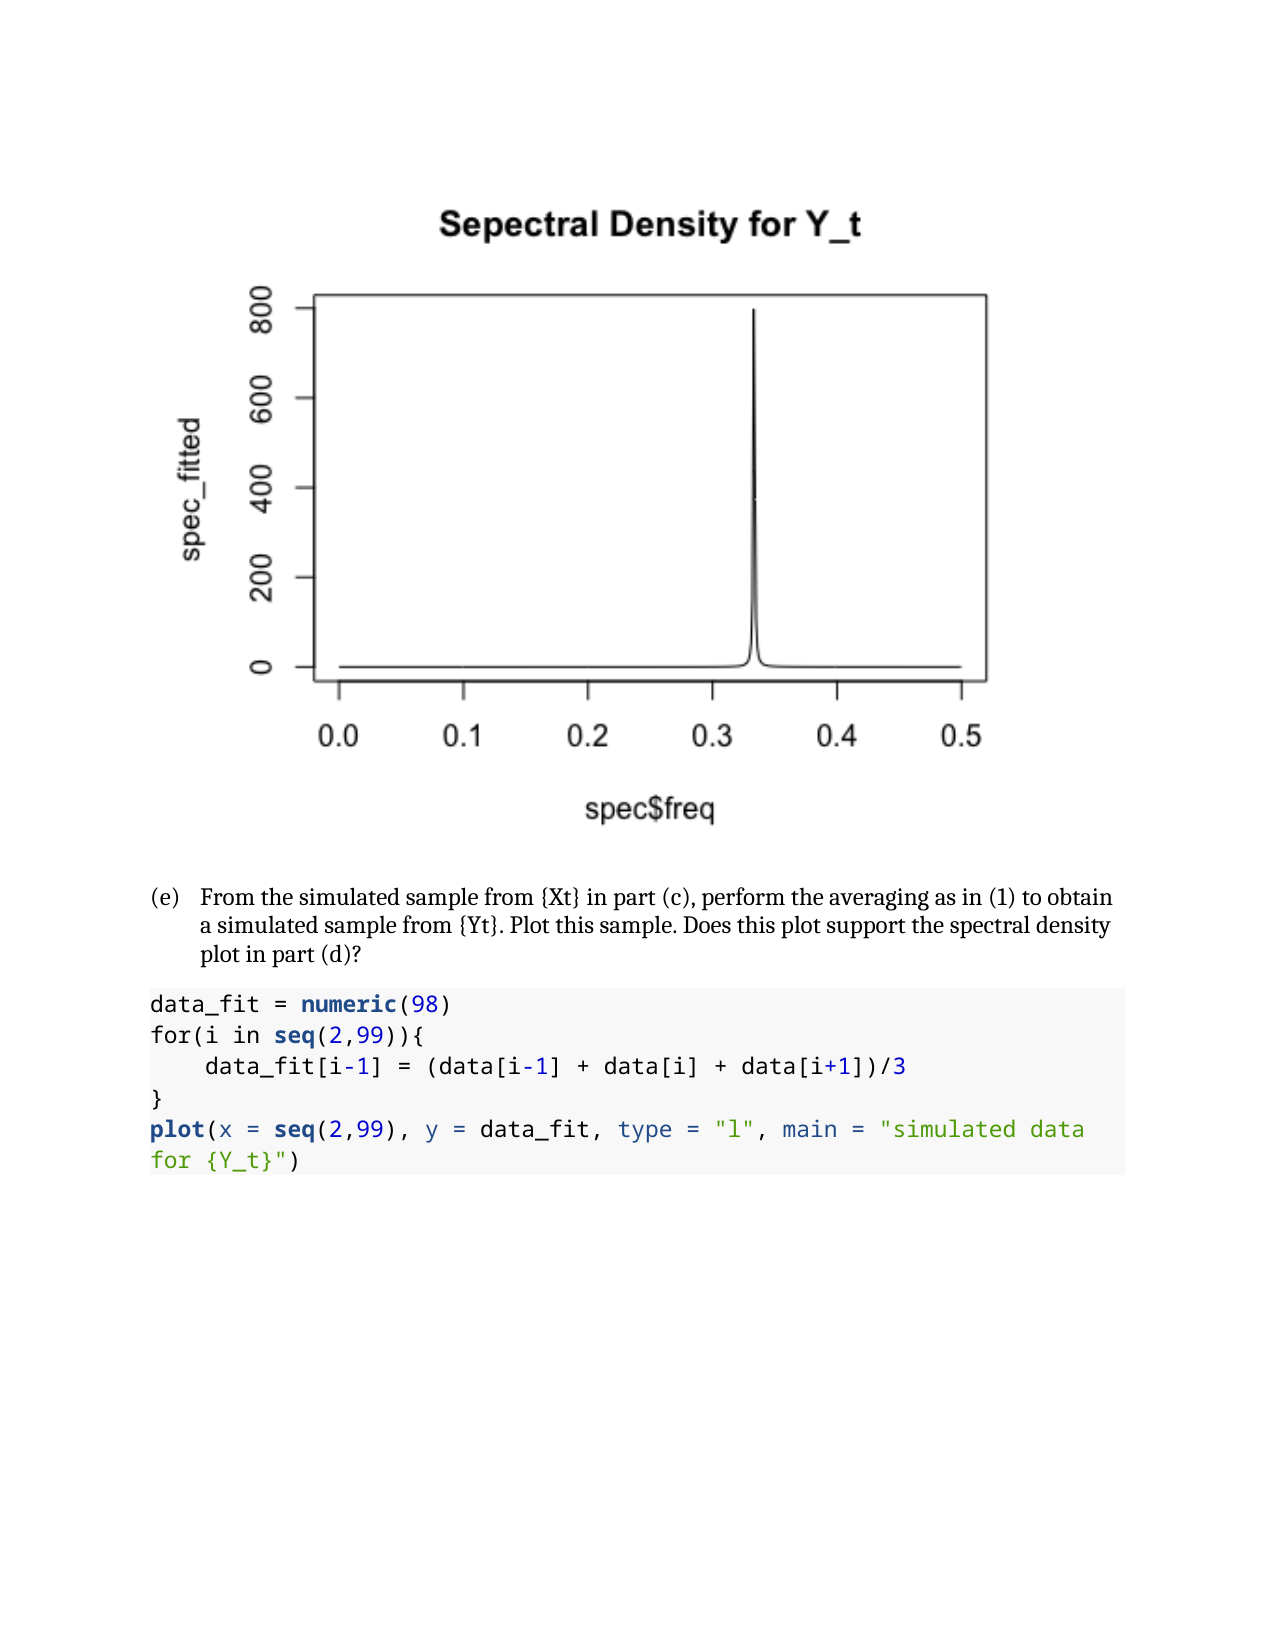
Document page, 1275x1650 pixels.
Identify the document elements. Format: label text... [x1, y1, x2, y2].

list From the simulated sample from {Xt} in part (c), perform the averaging as in (1) to obtain a simulated sample from {Yt}. Plot this sample. Does this plot support the spectral density plot in part (d)? [150, 883, 1125, 969]
picture [168, 150, 1062, 864]
text data_fit = numeric(98) for(i in seq(2,99)){ data_fit[i-1] = (data[i-1] + data[i] + data[i+1])/3 } plot(x = seq(2,99), y = data_fit, type = "l", main = "simulated data for {Y_t}") [164, 988, 1125, 1175]
